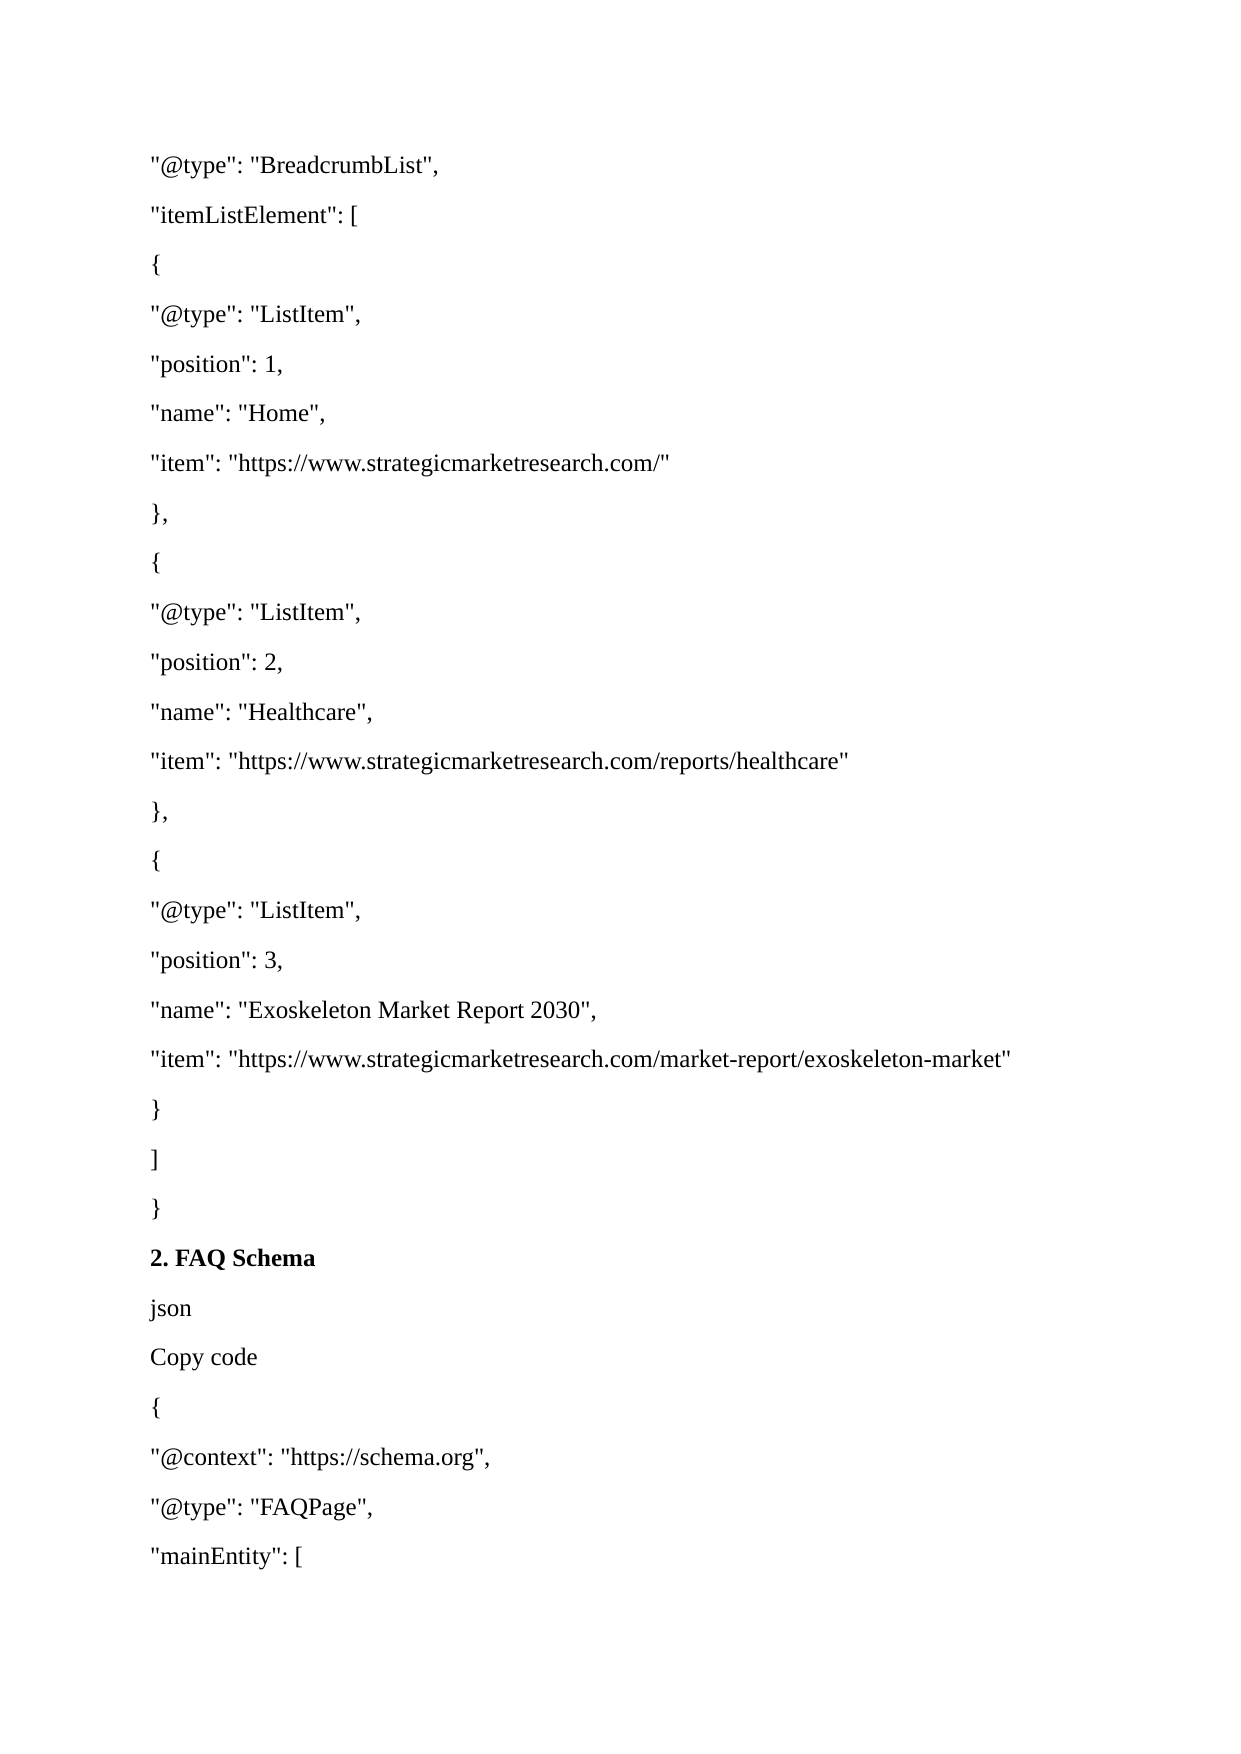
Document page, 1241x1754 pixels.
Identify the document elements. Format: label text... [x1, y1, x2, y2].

text "position": 1, [150, 349, 1090, 377]
text "position": 2, [150, 647, 1090, 676]
text "item": "https://www.strategicmarketresearch.com/" [150, 448, 1090, 477]
text "@context": "https://schema.org", [150, 1442, 1090, 1471]
text "item": "https://www.strategicmarketresearch.com/reports/healthcare" [150, 746, 1090, 775]
text { [150, 547, 1090, 576]
text }, [150, 498, 1090, 527]
text "@type": "ListItem", [150, 299, 1090, 328]
text ] [150, 1144, 1090, 1172]
text "name": "Healthcare", [150, 697, 1090, 725]
text "position": 3, [150, 945, 1090, 974]
text { [150, 249, 1090, 278]
text "item": "https://www.strategicmarketresearch.com/market-report/exoskeleton-market" [150, 1044, 1090, 1073]
text "name": "Exoskeleton Market Report 2030", [150, 995, 1090, 1023]
text "@type": "ListItem", [150, 597, 1090, 626]
text "itemListElement": [ [150, 200, 1090, 228]
text }, [150, 796, 1090, 825]
text { [150, 1392, 1090, 1421]
text { [150, 846, 1090, 874]
text } [150, 1193, 1090, 1222]
text "@type": "FAQPage", [150, 1492, 1090, 1520]
text Copy code [150, 1342, 1090, 1371]
text "mainEntity": [ [150, 1541, 1090, 1570]
text 2. FAQ Schema [150, 1243, 1090, 1272]
text "@type": "BreadcrumbList", [150, 150, 1090, 179]
text json [150, 1293, 1090, 1322]
text "@type": "ListItem", [150, 895, 1090, 924]
text "name": "Home", [150, 398, 1090, 427]
text } [150, 1094, 1090, 1123]
